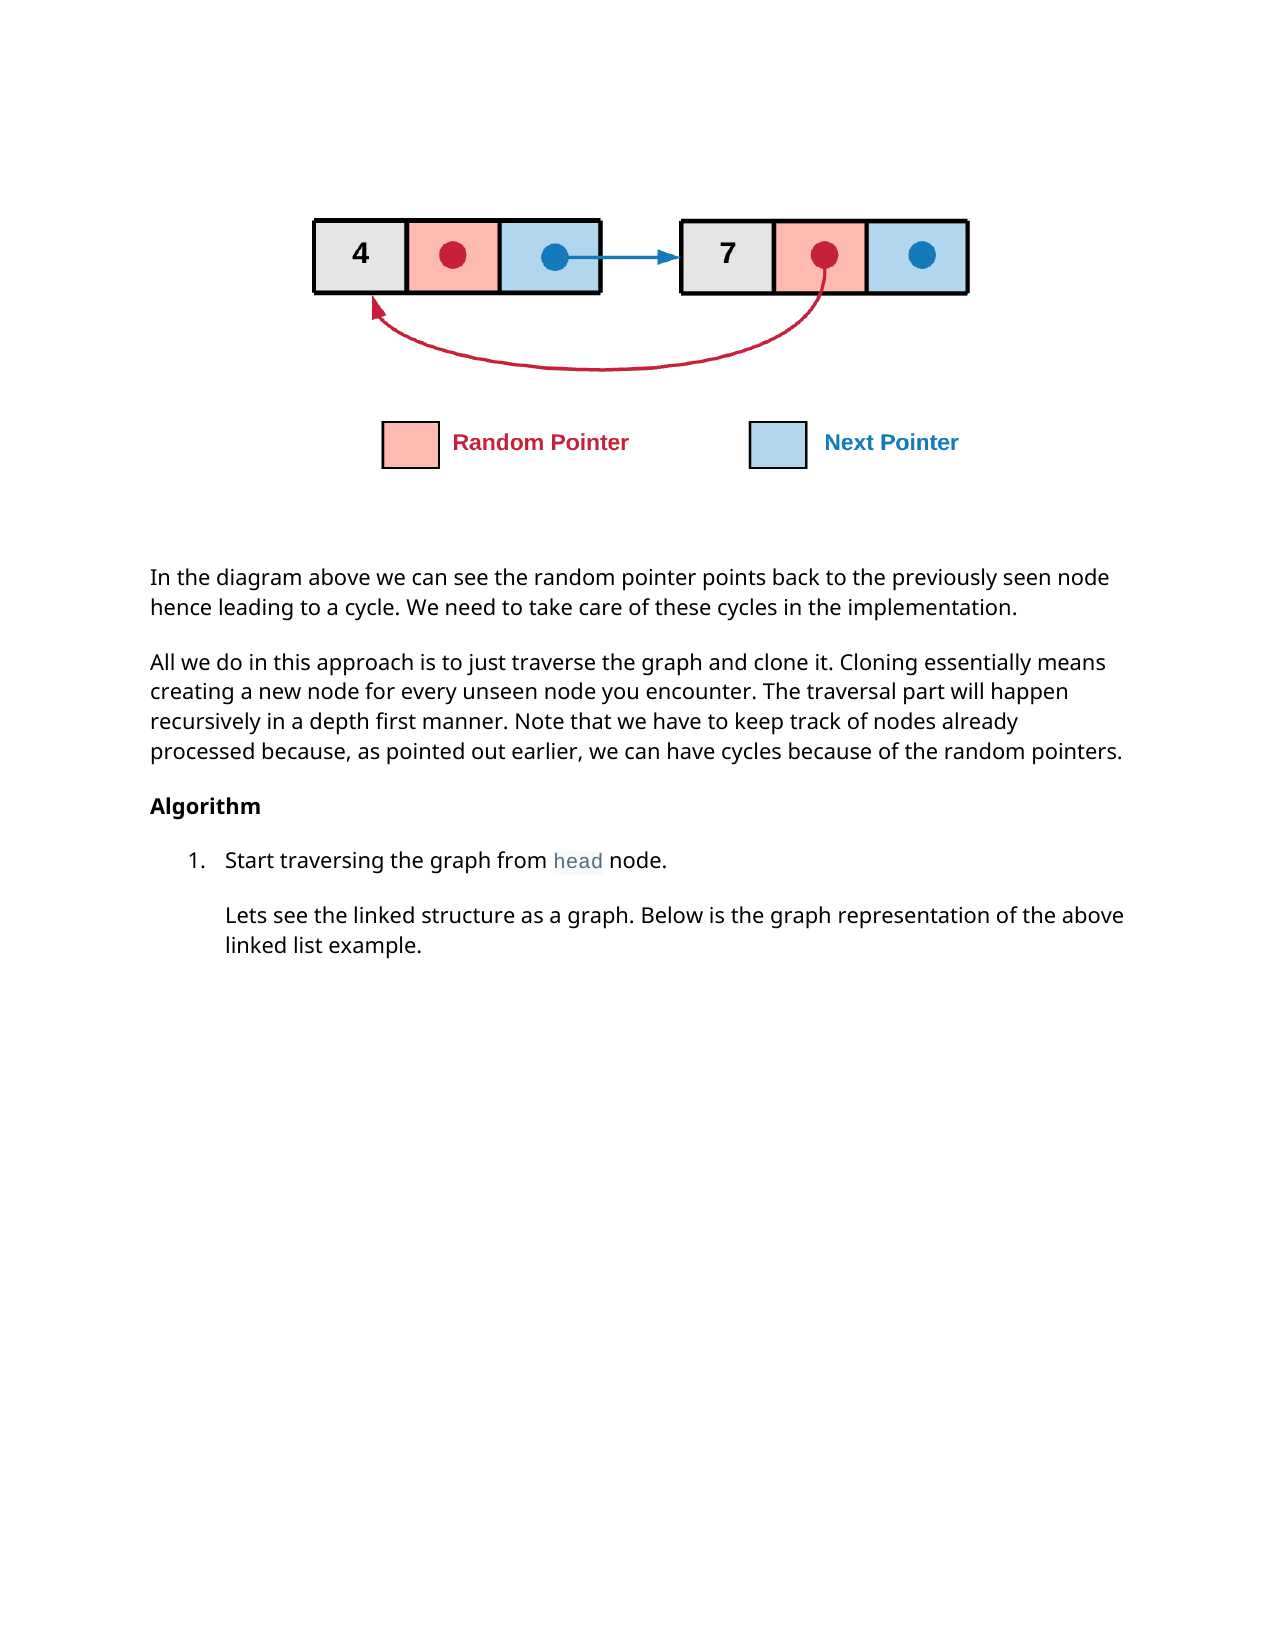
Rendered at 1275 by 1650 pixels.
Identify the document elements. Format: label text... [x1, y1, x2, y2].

text In the diagram above we can see the random pointer points back to the previously seen node hence leading to a cycle. We need to take care of these cycles in the implementation. [150, 562, 1125, 621]
list Start traversing the graph from head node. [187, 845, 1125, 875]
picture [150, 150, 1125, 562]
text Lets see the linked structure as a graph. Below is the graph representation of the above linked list example. [225, 900, 1125, 960]
text All we do in this approach is to just traverse the graph and clone it. Cloning essentially means creating a new node for every unseen node you encounter. The traversal part will happen recursively in a depth first manner. Note that we have to keep track of nodes already processed because, as pointed out earlier, we can have cycles because of the random pointers. [150, 646, 1125, 766]
text Algorithm [150, 791, 1125, 820]
